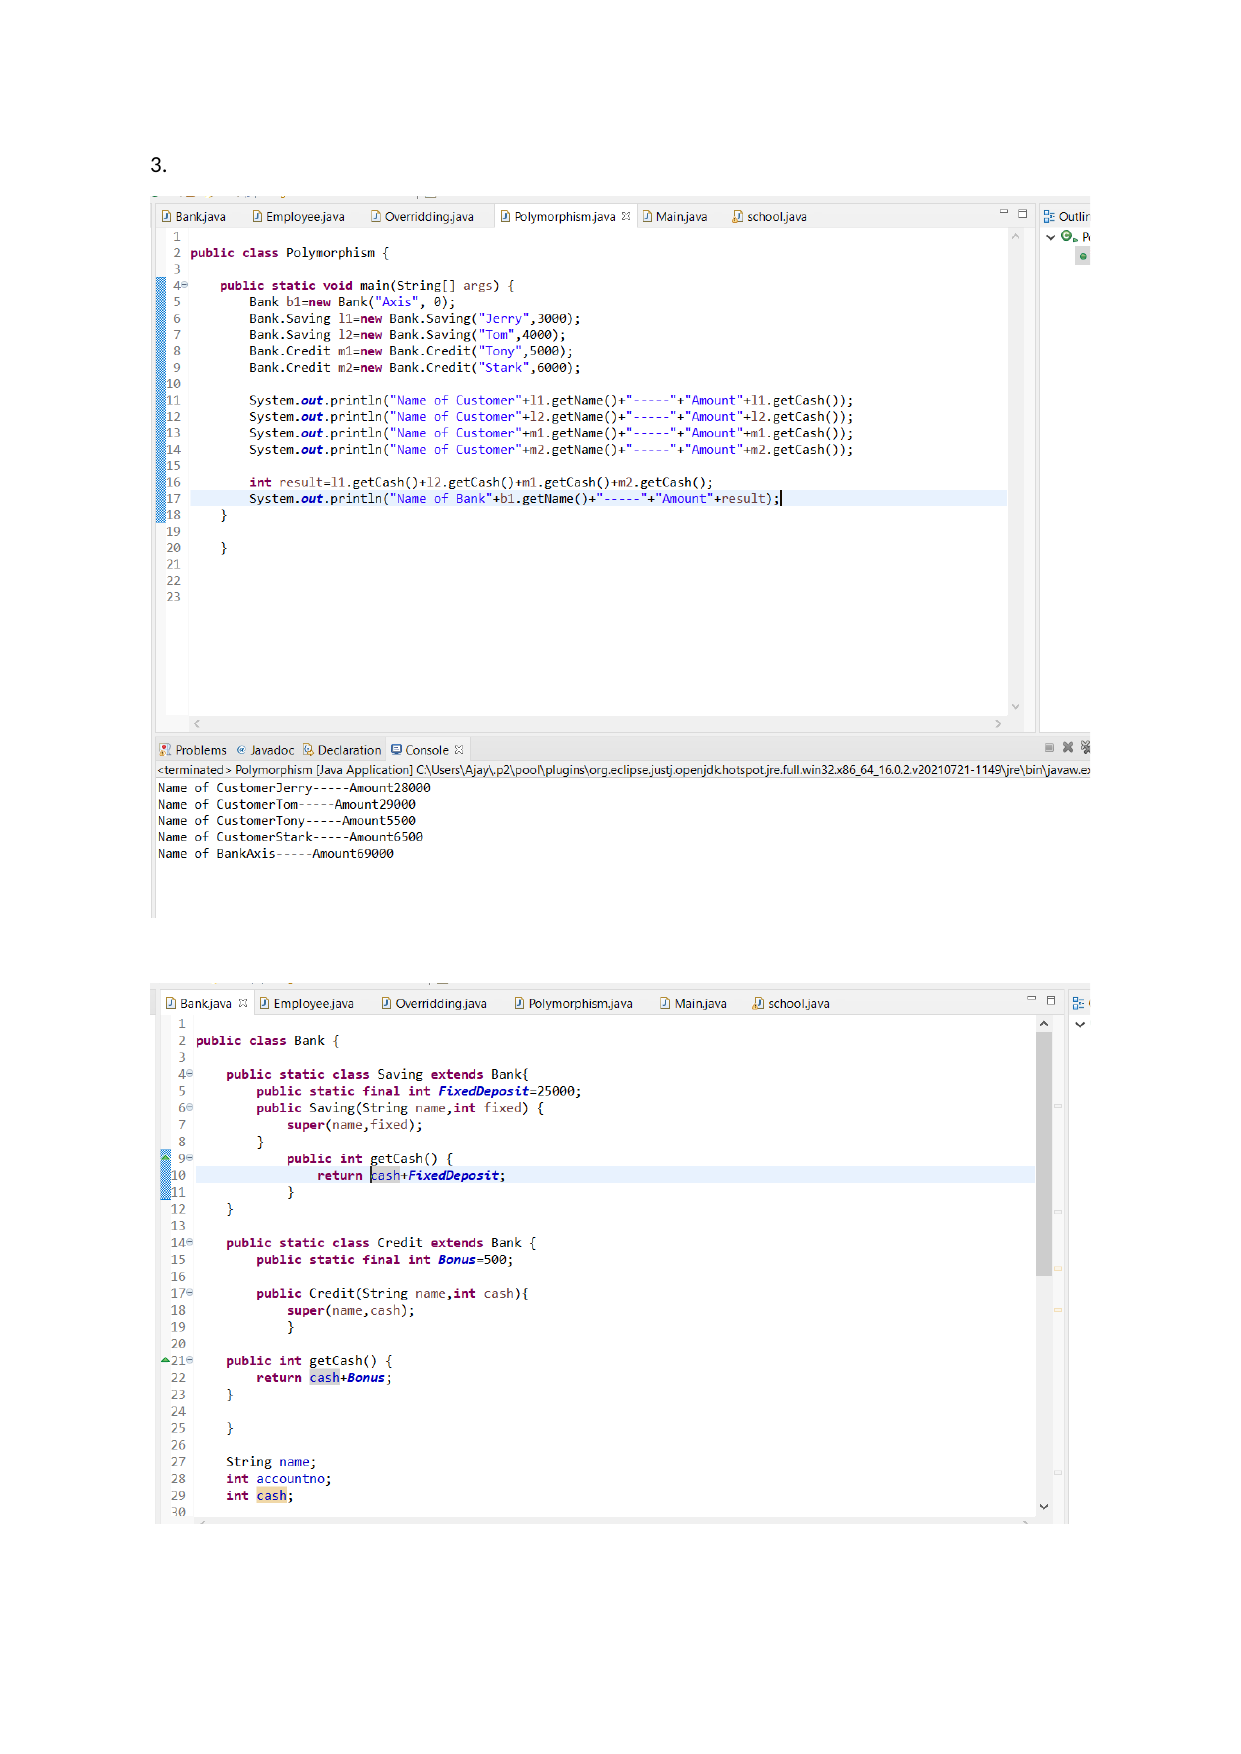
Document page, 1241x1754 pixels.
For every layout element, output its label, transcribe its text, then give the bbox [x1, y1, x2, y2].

text 3. [150, 150, 1090, 178]
picture [150, 983, 1091, 1524]
picture [150, 196, 1091, 918]
